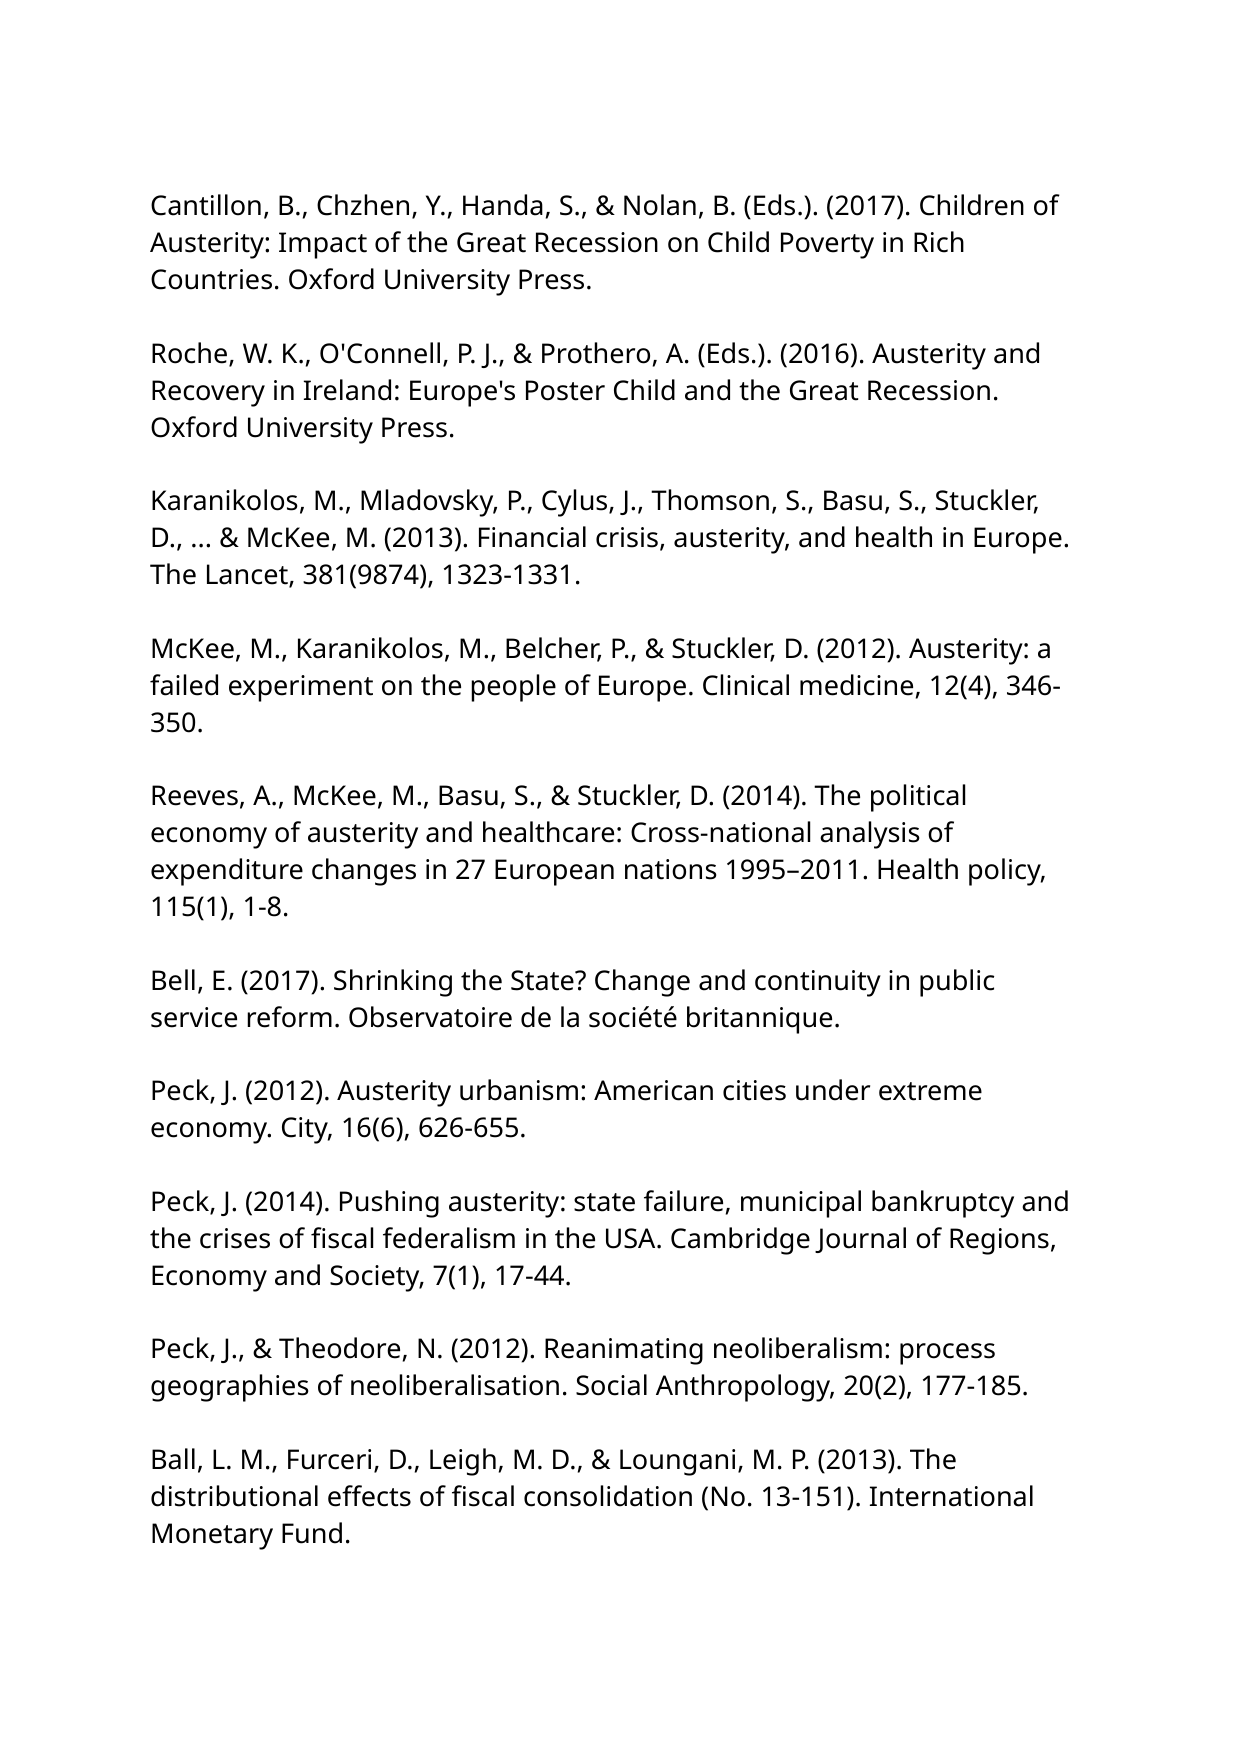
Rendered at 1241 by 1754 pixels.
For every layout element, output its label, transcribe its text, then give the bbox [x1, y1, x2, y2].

text Roche, W. K., O'Connell, P. J., & Prothero, A. (Eds.). (2016). Austerity and Recovery in Ireland: Europe's Poster Child and the Great Recession. Oxford University Press. [150, 334, 1090, 445]
text Peck, J. (2014). Pushing austerity: state failure, municipal bankruptcy and the crises of fiscal federalism in the USA. Cambridge Journal of Regions, Economy and Society, 7(1), 17-44. [150, 1182, 1090, 1293]
text McKee, M., Karanikolos, M., Belcher, P., & Stuckler, D. (2012). Austerity: a failed experiment on the people of Europe. Clinical medicine, 12(4), 346-350. [150, 629, 1090, 740]
text Karanikolos, M., Mladovsky, P., Cylus, J., Thomson, S., Basu, S., Stuckler, D., ... & McKee, M. (2013). Financial crisis, austerity, and health in Europe. The Lancet, 381(9874), 1323-1331. [150, 482, 1090, 592]
text Ball, L. M., Furceri, D., Leigh, M. D., & Loungani, M. P. (2013). The distributional effects of fiscal consolidation (No. 13-151). International Monetary Fund. [150, 1441, 1090, 1551]
text Peck, J. (2012). Austerity urbanism: American cities under extreme economy. City, 16(6), 626-655. [150, 1072, 1090, 1146]
text Bell, E. (2017). Shrinking the State? Change and continuity in public service reform. Observatoire de la société britannique. [150, 961, 1090, 1035]
text Reeves, A., McKee, M., Basu, S., & Stuckler, D. (2014). The political economy of austerity and healthcare: Cross-national analysis of expenditure changes in 27 European nations 1995–2011. Health policy, 115(1), 1-8. [150, 777, 1090, 924]
text Cantillon, B., Chzhen, Y., Handa, S., & Nolan, B. (Eds.). (2017). Children of Austerity: Impact of the Great Recession on Child Poverty in Rich Countries. Oxford University Press. [150, 187, 1090, 297]
text Peck, J., & Theodore, N. (2012). Reanimating neoliberalism: process geographies of neoliberalisation. Social Anthropology, 20(2), 177-185. [150, 1330, 1090, 1404]
